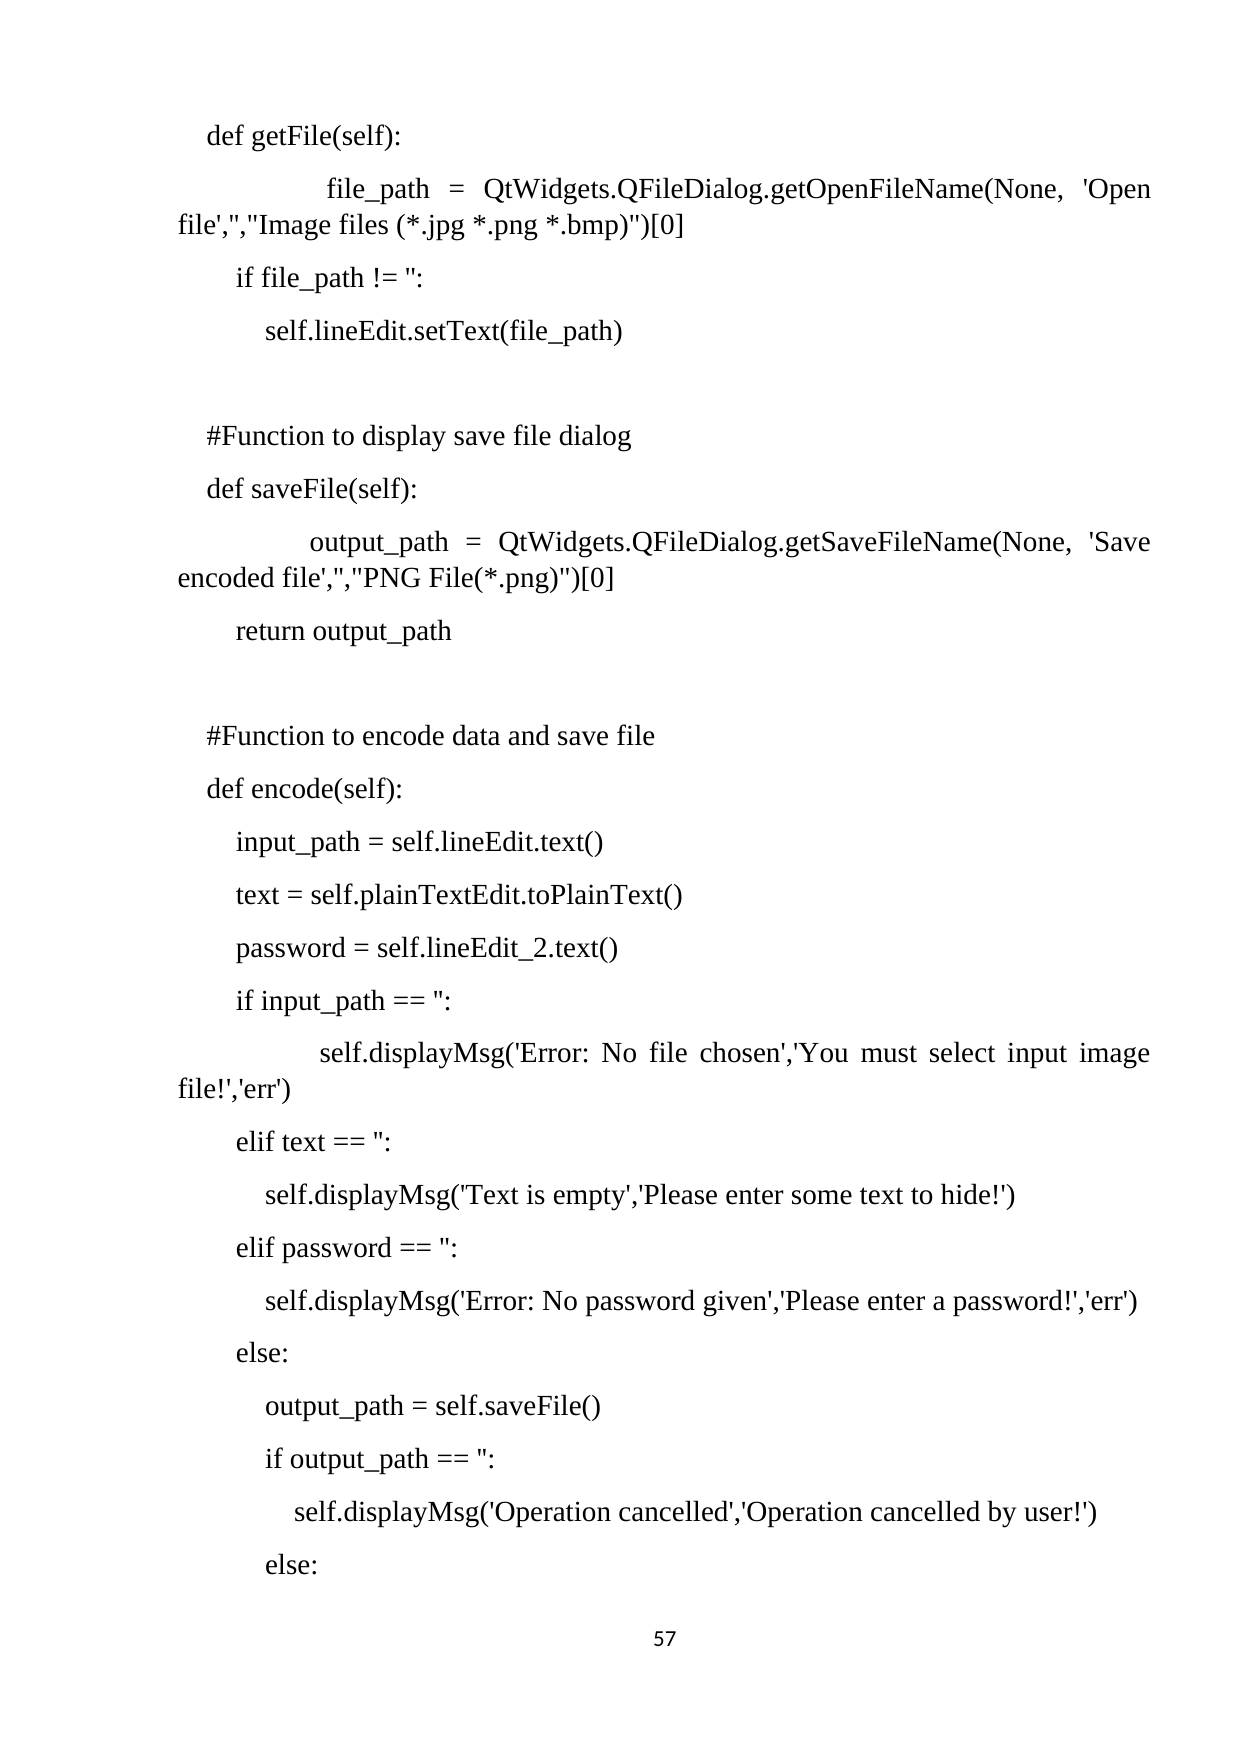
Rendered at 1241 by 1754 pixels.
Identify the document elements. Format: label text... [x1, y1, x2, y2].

text password = self.lineEdit_2.text() [177, 930, 1152, 963]
text #Function to display save file dialog [177, 418, 1152, 452]
text return output_path [177, 613, 1152, 646]
text self.displayMsg('Error: No file chosen','You must select input image file!','err') [177, 1035, 1152, 1105]
text file_path = QtWidgets.QFileDialog.getOpenFileName(None, 'Open file','',"Image files (*.jpg *.png *.bmp)")[0] [177, 171, 1152, 241]
text if input_path == '': [177, 983, 1152, 1016]
text text = self.plainTextEdit.toPlainText() [177, 877, 1152, 911]
text def saveFile(self): [177, 471, 1152, 505]
text elif password == '': [177, 1230, 1152, 1263]
text else: [177, 1547, 1152, 1580]
text elif text == '': [177, 1124, 1152, 1158]
text self.lineEdit.setText(file_path) [177, 313, 1152, 346]
text self.displayMsg('Text is empty','Please enter some text to hide!') [177, 1177, 1152, 1211]
text if file_path != '': [177, 260, 1152, 293]
text output_path = self.saveFile() [177, 1388, 1152, 1422]
text self.displayMsg('Error: No password given','Please enter a password!','err') [177, 1283, 1152, 1316]
text if output_path == '': [177, 1441, 1152, 1475]
text self.displayMsg('Operation cancelled','Operation cancelled by user!') [177, 1494, 1152, 1528]
text def encode(self): [177, 771, 1152, 805]
text input_path = self.lineEdit.text() [177, 824, 1152, 858]
text #Function to encode data and save file [177, 718, 1152, 752]
text output_path = QtWidgets.QFileDialog.getSaveFileName(None, 'Save encoded file','',"PNG File(*.png)")[0] [177, 524, 1152, 594]
text else: [177, 1336, 1152, 1369]
text def getFile(self): [177, 118, 1152, 152]
